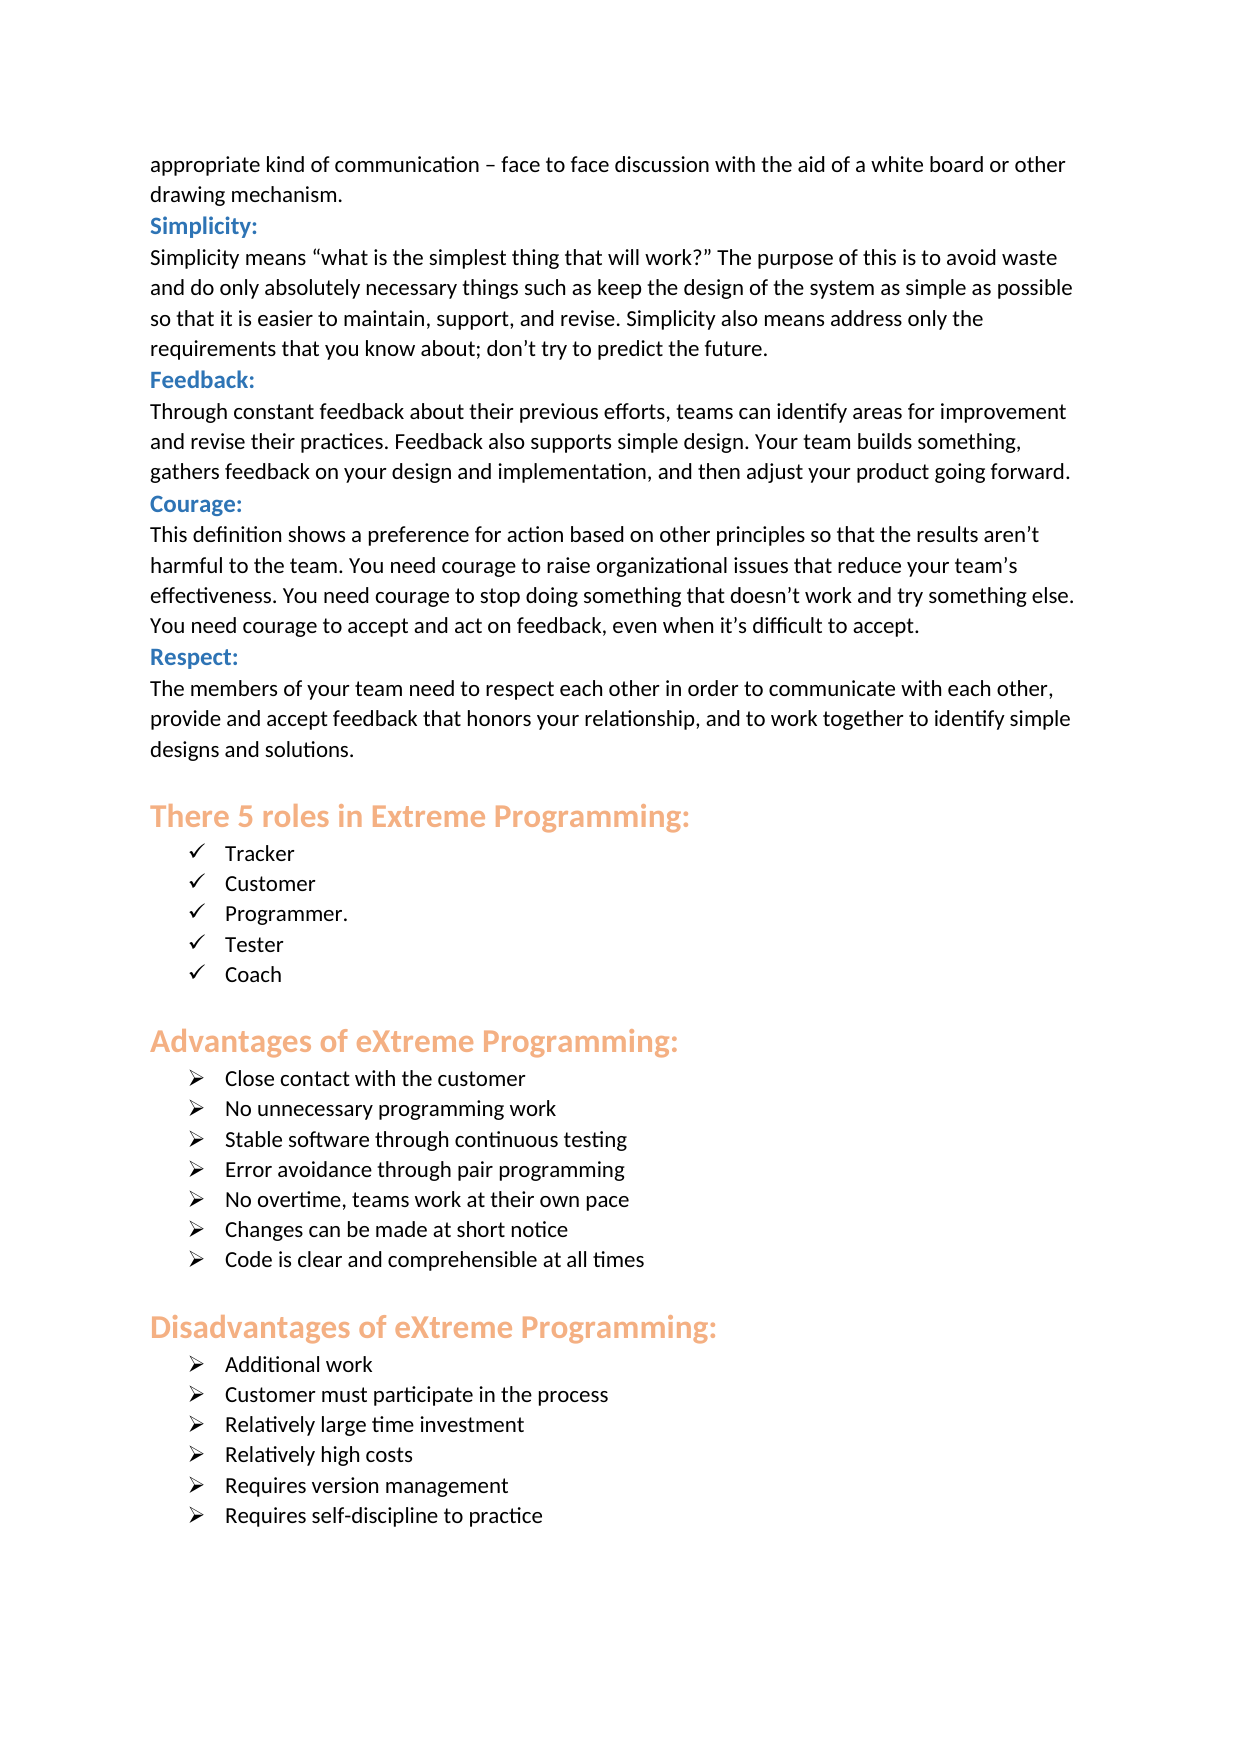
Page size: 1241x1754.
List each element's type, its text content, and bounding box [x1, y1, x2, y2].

text Advantages of eXtreme Programming: [150, 1020, 1090, 1061]
text The members of your team need to respect each other in order to communicate with each other, provide and accept feedback that honors your relationship, and to work together to identify simple designs and solutions. [150, 674, 1090, 763]
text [150, 150, 1090, 208]
text Through constant feedback about their previous efforts, teams can identify areas for improvement and revise their practices. Feedback also supports simple design. Your team builds something, gathers feedback on your design and implementation, and then adjust your product going forward. [150, 397, 1090, 486]
text Disadvantages of eXtreme Programming: [150, 1306, 1090, 1347]
list Code is clear and comprehensible at all times [187, 1246, 1090, 1274]
list Changes can be made at short notice [187, 1215, 1090, 1243]
list Stable software through continuous testing [187, 1125, 1090, 1153]
text Respect: [150, 641, 1090, 672]
list Additional work [187, 1350, 1090, 1378]
list No overtime, teams work at their own pace [187, 1185, 1090, 1213]
list Relatively large time investment [187, 1410, 1090, 1438]
list Relatively high costs [187, 1441, 1090, 1469]
text Simplicity: [150, 210, 1090, 241]
list Customer [187, 869, 1090, 897]
list Tester [187, 930, 1090, 958]
text There 5 roles in Extreme Programming: [150, 795, 1090, 836]
text Simplicity means “what is the simplest thing that will work?” The purpose of this is to avoid waste and do only absolutely necessary things such as keep the design of the system as simple as possible so that it is easier to maintain, support, and revise. Simplicity also means address only the requirements that you know about; don’t try to predict the future. [150, 243, 1090, 362]
list No unnecessary programming work [187, 1094, 1090, 1123]
list Requires self-discipline to practice [187, 1501, 1090, 1529]
list Close contact with the customer [187, 1064, 1090, 1092]
text Feedback: [150, 364, 1090, 395]
list Error avoidance through pair programming [187, 1155, 1090, 1183]
text Courage: [150, 488, 1090, 518]
list Tracker [187, 839, 1090, 867]
list Requires version management [187, 1471, 1090, 1499]
list Programmer. [187, 899, 1090, 928]
list Customer must participate in the process [187, 1380, 1090, 1408]
list Coach [187, 960, 1090, 988]
text This definition shows a preference for action based on other principles so that the results aren’t harmful to the team. You need courage to raise organizational issues that reduce your team’s effectiveness. You need courage to stop doing something that doesn’t work and try something else. You need courage to accept and act on feedback, even when it’s difficult to accept. [150, 521, 1090, 639]
